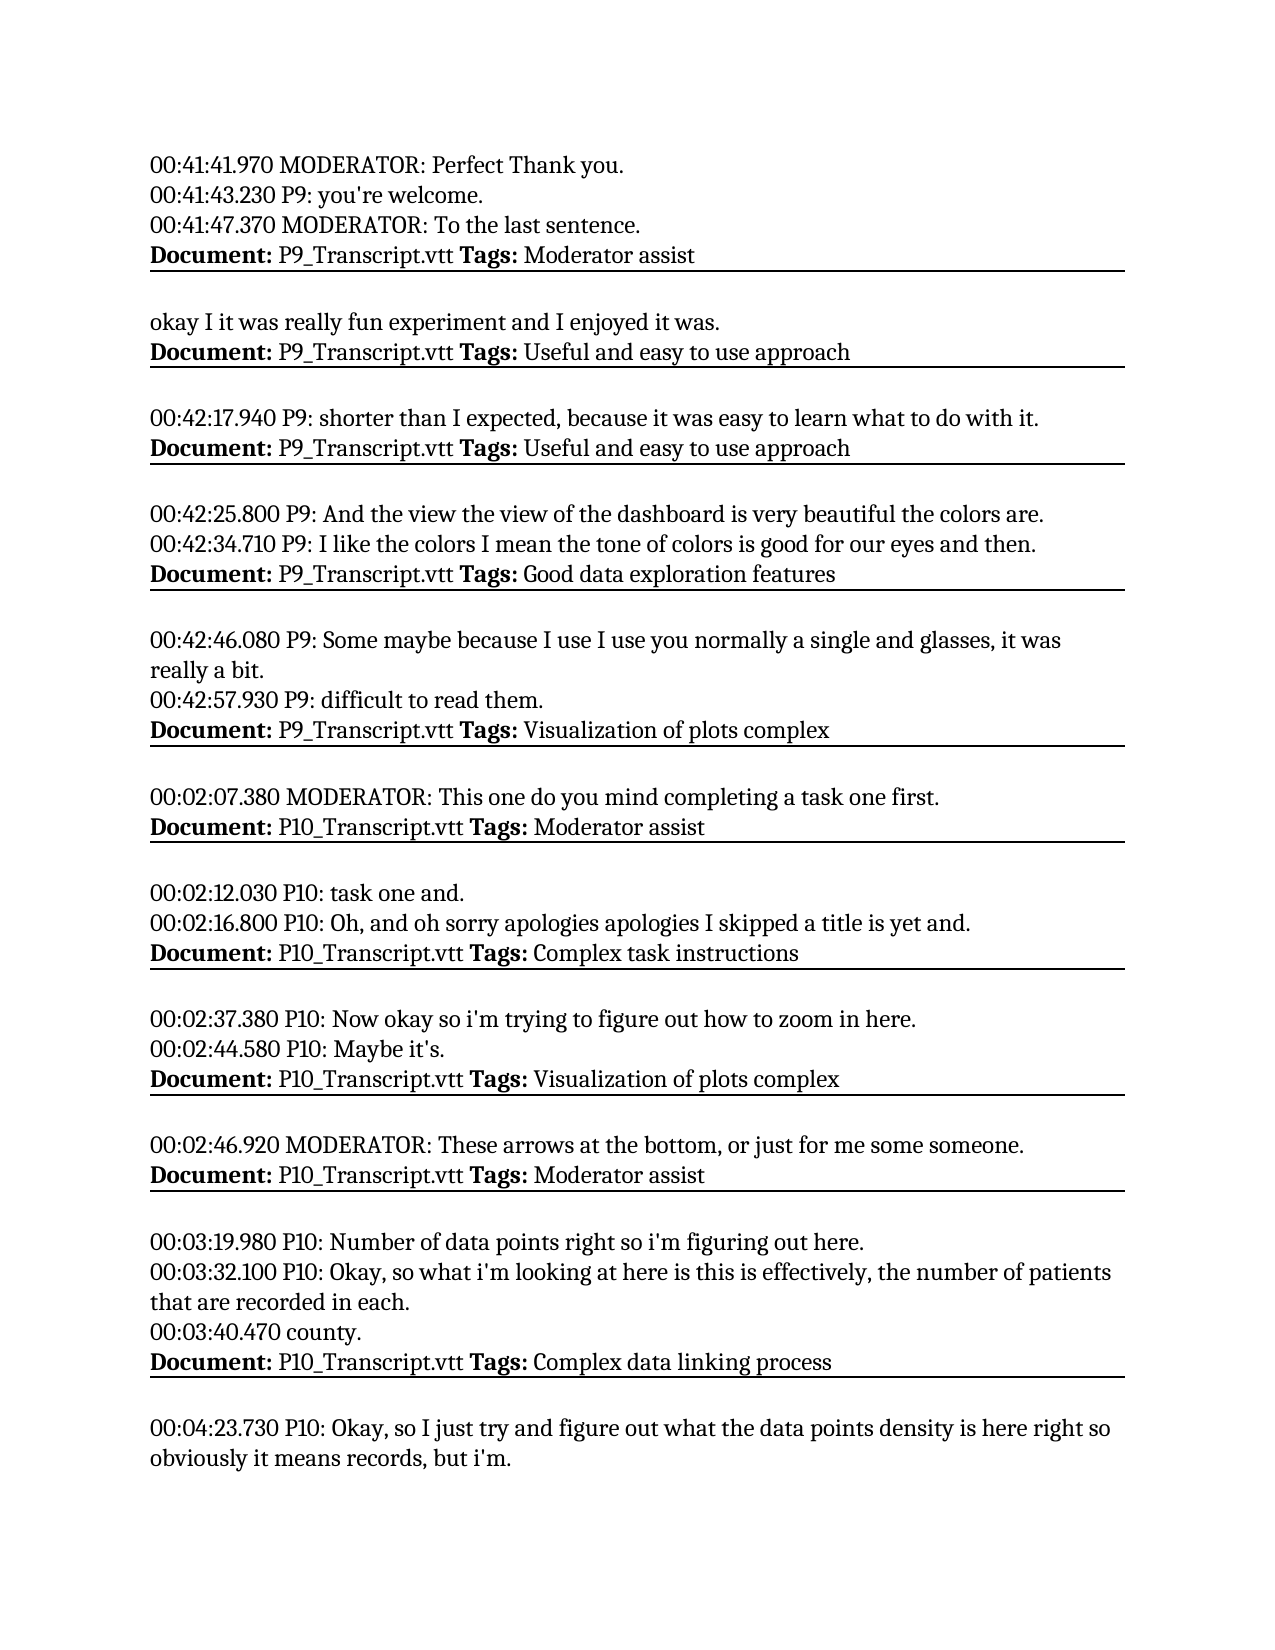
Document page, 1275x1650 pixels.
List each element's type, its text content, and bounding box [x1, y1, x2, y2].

text 00:03:32.100 P10: Okay, so what i'm looking at here is this is effectively, the number of patients that are recorded in each. [150, 1256, 1125, 1316]
text 00:04:23.730 P10: Okay, so I just try and figure out what the data points density is here right so obviously it means records, but i'm. [150, 1412, 1125, 1472]
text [150, 240, 1125, 270]
text 00:02:16.800 P10: Oh, and oh sorry apologies apologies I skipped a title is yet and. [150, 907, 1125, 937]
text 00:02:46.920 MODERATOR: These arrows at the bottom, or just for me some someone. [150, 1130, 1125, 1160]
text 00:41:47.370 MODERATOR: To the last sentence. [150, 210, 1125, 240]
text 00:02:37.380 P10: Now okay so i'm trying to figure out how to zoom in here. [150, 1004, 1125, 1034]
text Document: P10_Transcript.vtt Tags: Moderator assist [150, 811, 1125, 841]
text Document: P10_Transcript.vtt Tags: Moderator assist [150, 1160, 1125, 1190]
text Document: P9_Transcript.vtt Tags: Good data exploration features [150, 559, 1125, 589]
text Document: P9_Transcript.vtt Tags: Useful and easy to use approach [150, 432, 1125, 462]
text 00:42:25.800 P9: And the view the view of the dashboard is very beautiful the colors are. [150, 499, 1125, 529]
text 00:42:46.080 P9: Some maybe because I use I use you normally a single and glasses, it was really a bit. [150, 625, 1125, 685]
text Document: P10_Transcript.vtt Tags: Complex task instructions [150, 937, 1125, 967]
text okay I it was really fun experiment and I enjoyed it was. [150, 306, 1125, 336]
text 00:41:43.230 P9: you're welcome. [150, 180, 1125, 210]
text 00:41:41.970 MODERATOR: Perfect Thank you. [150, 150, 1125, 180]
text 00:02:07.380 MODERATOR: This one do you mind completing a task one first. [150, 781, 1125, 811]
text 00:02:44.580 P10: Maybe it's. [150, 1034, 1125, 1064]
text Document: P10_Transcript.vtt Tags: Complex data linking process [150, 1346, 1125, 1376]
text 00:03:40.470 county. [150, 1316, 1125, 1346]
text Document: P9_Transcript.vtt Tags: Visualization of plots complex [150, 715, 1125, 745]
text 00:02:12.030 P10: task one and. [150, 877, 1125, 907]
text Document: P9_Transcript.vtt Tags: Useful and easy to use approach [150, 336, 1125, 366]
text 00:42:34.710 P9: I like the colors I mean the tone of colors is good for our eyes and then. [150, 529, 1125, 559]
text 00:03:19.980 P10: Number of data points right so i'm figuring out here. [150, 1226, 1125, 1256]
text Document: P10_Transcript.vtt Tags: Visualization of plots complex [150, 1064, 1125, 1094]
text 00:42:17.940 P9: shorter than I expected, because it was easy to learn what to do with it. [150, 402, 1125, 432]
text 00:42:57.930 P9: difficult to read them. [150, 685, 1125, 715]
